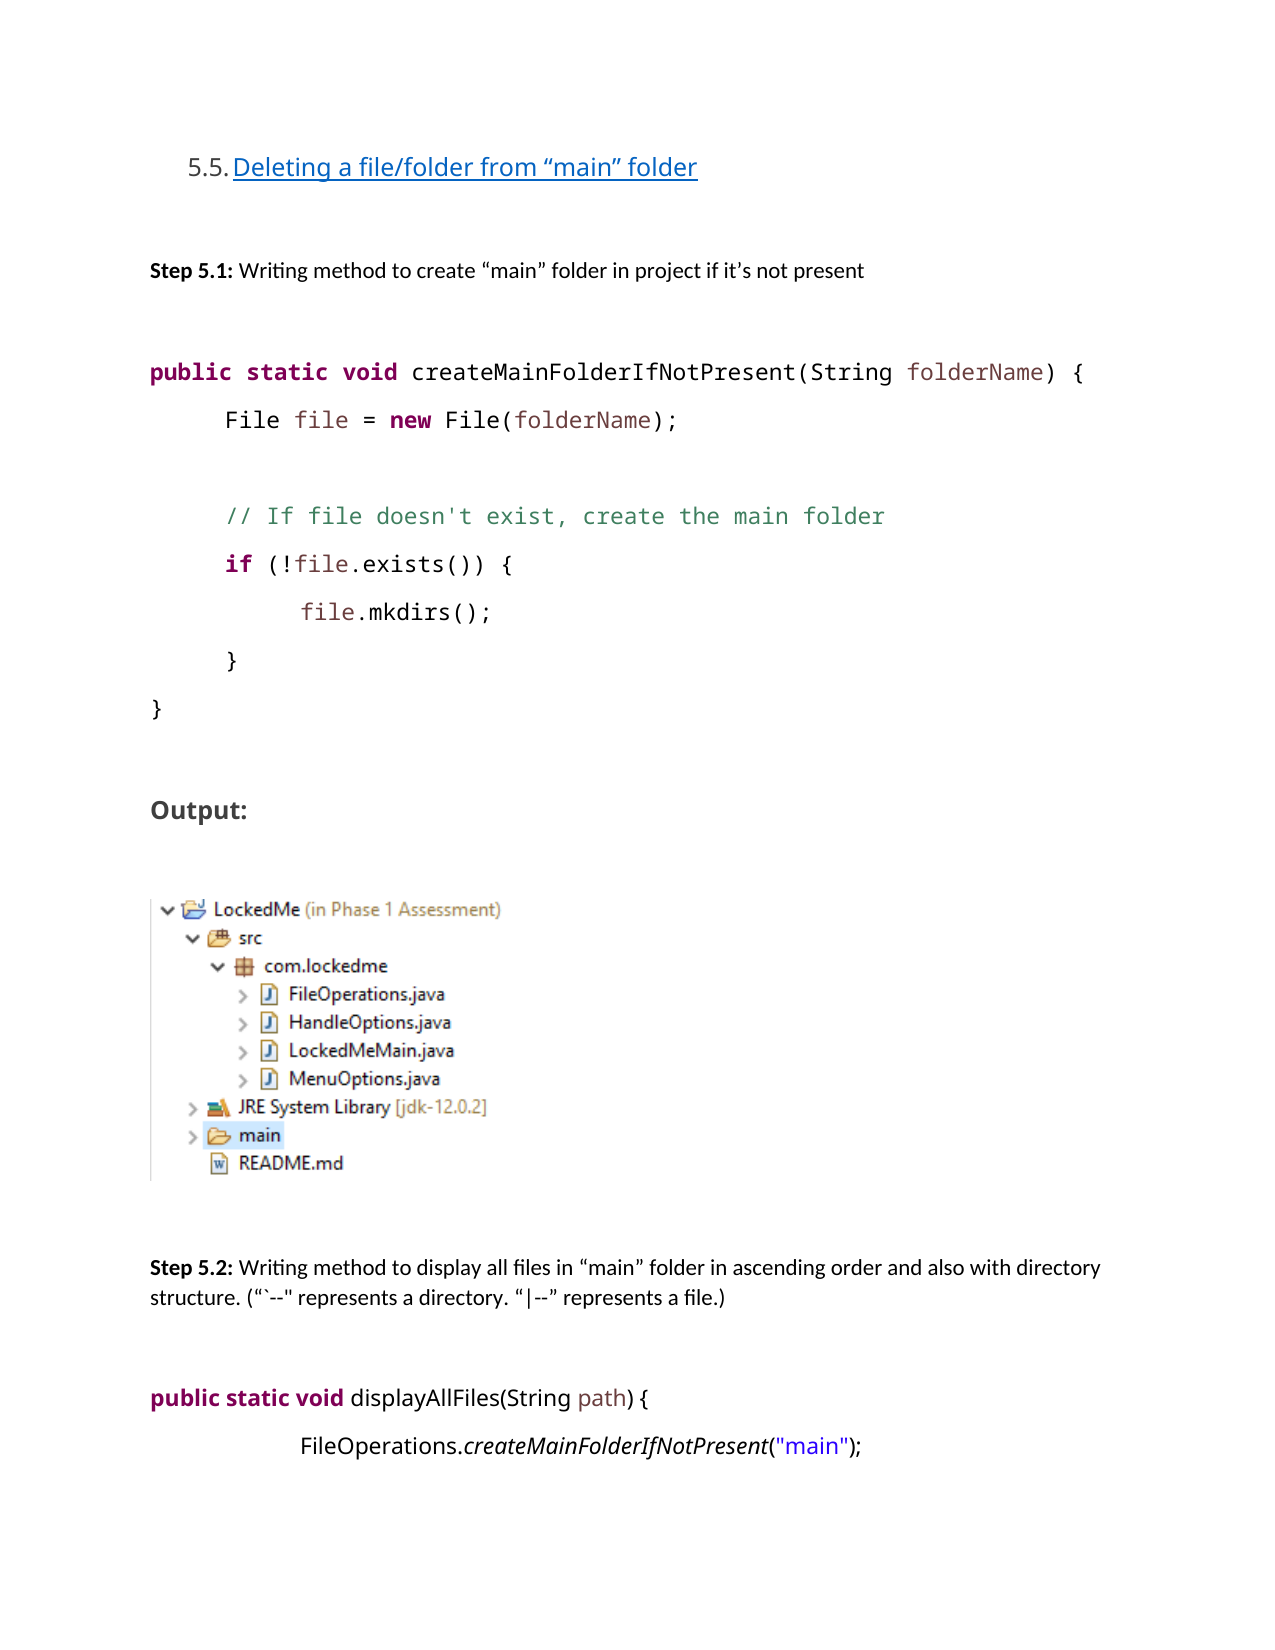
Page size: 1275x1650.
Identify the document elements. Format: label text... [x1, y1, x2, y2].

text // If file doesn't exist, create the main folder [150, 500, 1125, 531]
text if (!file.exists()) { [150, 548, 1125, 579]
text public static void displayAllFiles(String path) { [150, 1382, 1125, 1413]
list Deleting a file/folder from “main” folder [187, 150, 1125, 184]
text file.mkdirs(); [150, 596, 1125, 627]
text FileOperations.createMainFolderIfNotPresent("main"); [150, 1430, 1125, 1461]
text } [150, 644, 1125, 675]
text Output: [150, 792, 1125, 826]
text File file = new File(folderName); [150, 404, 1125, 435]
text Step 5.1: Writing method to create “main” folder in project if it’s not present [150, 256, 1125, 284]
text Step 5.2: Writing method to display all files in “main” folder in ascending order and also with directory structure. (“`--" represents a directory. “|--” represents a file.) [150, 1253, 1125, 1311]
picture [150, 899, 597, 1181]
text public static void createMainFolderIfNotPresent(String folderName) { [150, 356, 1125, 387]
text } [150, 692, 1125, 723]
